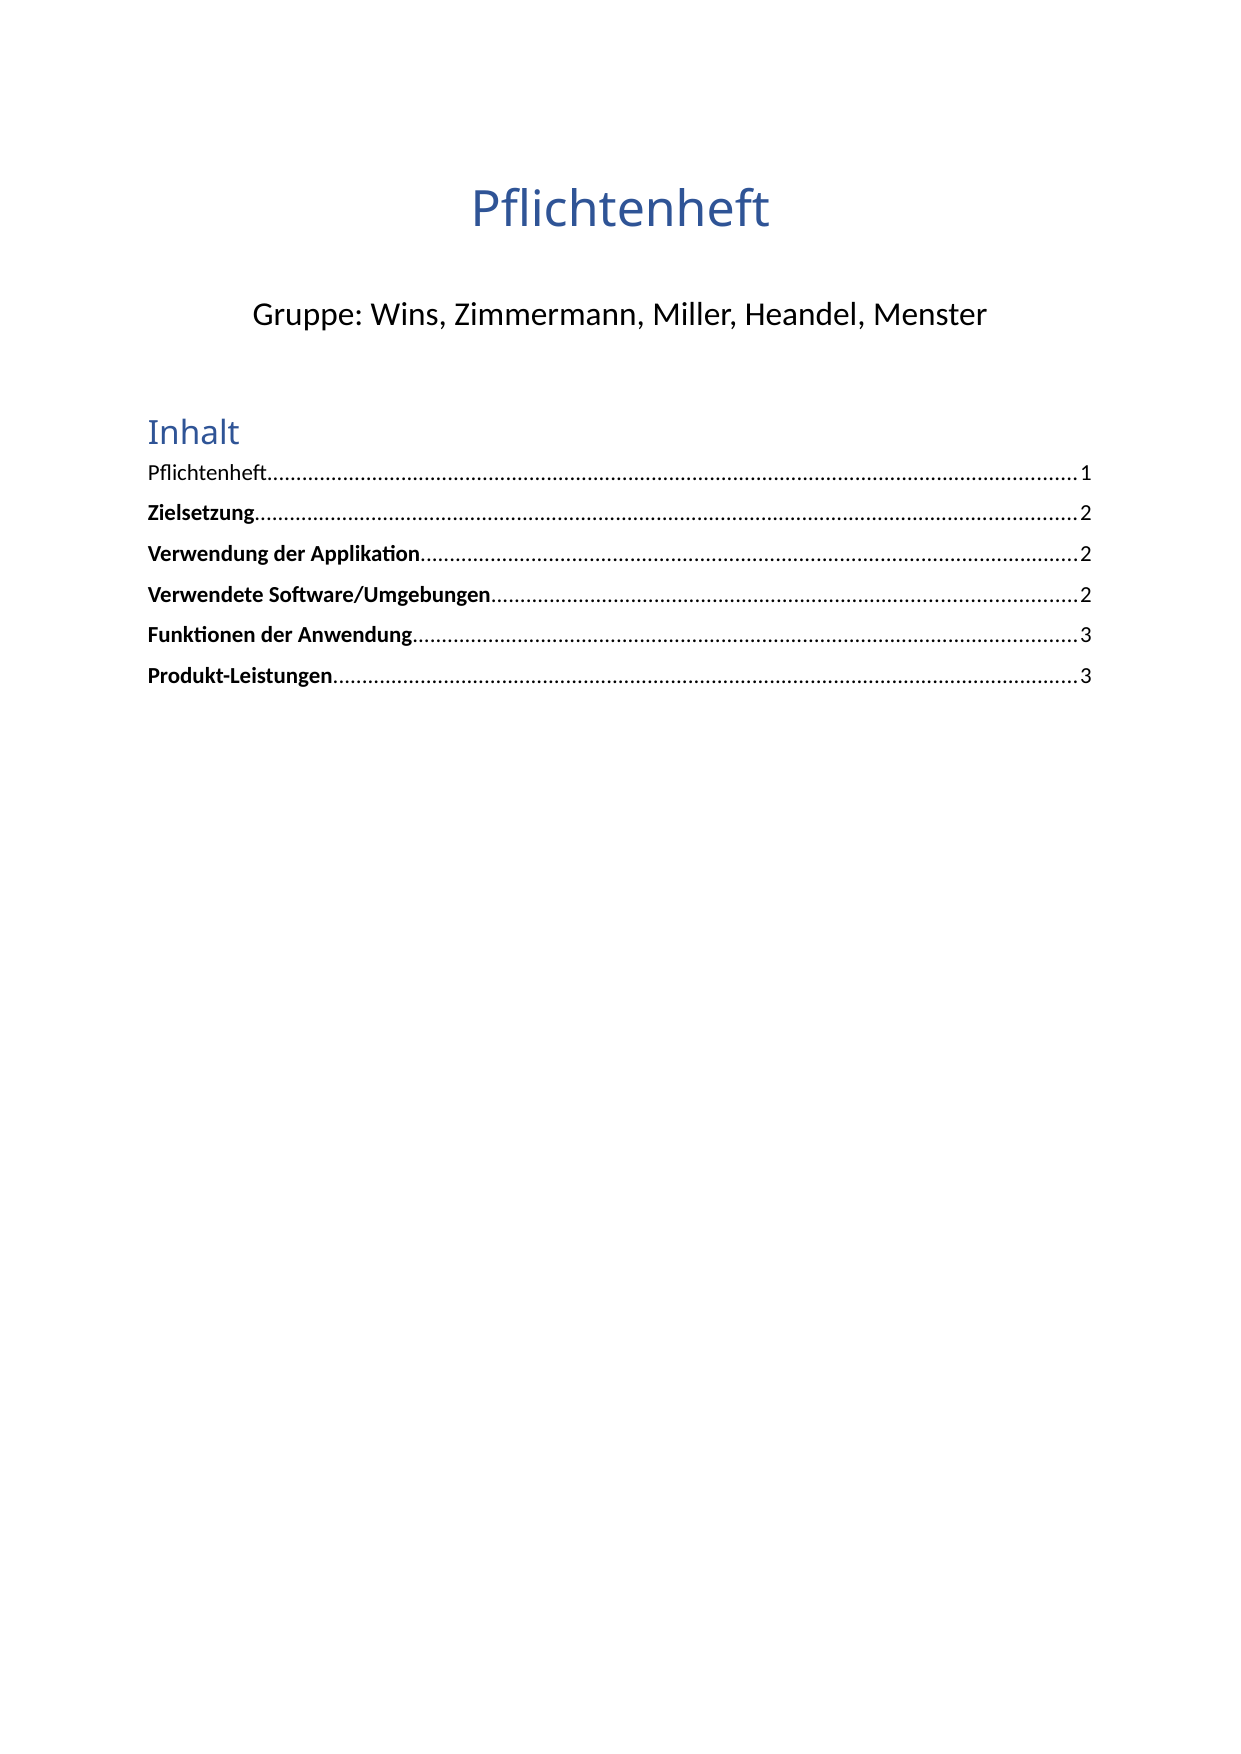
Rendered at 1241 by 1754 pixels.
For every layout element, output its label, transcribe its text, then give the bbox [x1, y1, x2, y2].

subtitle Pflichtenheft [148, 173, 1093, 241]
text Gruppe: Wins, Zimmermann, Miller, Heandel, Menster [148, 293, 1093, 334]
